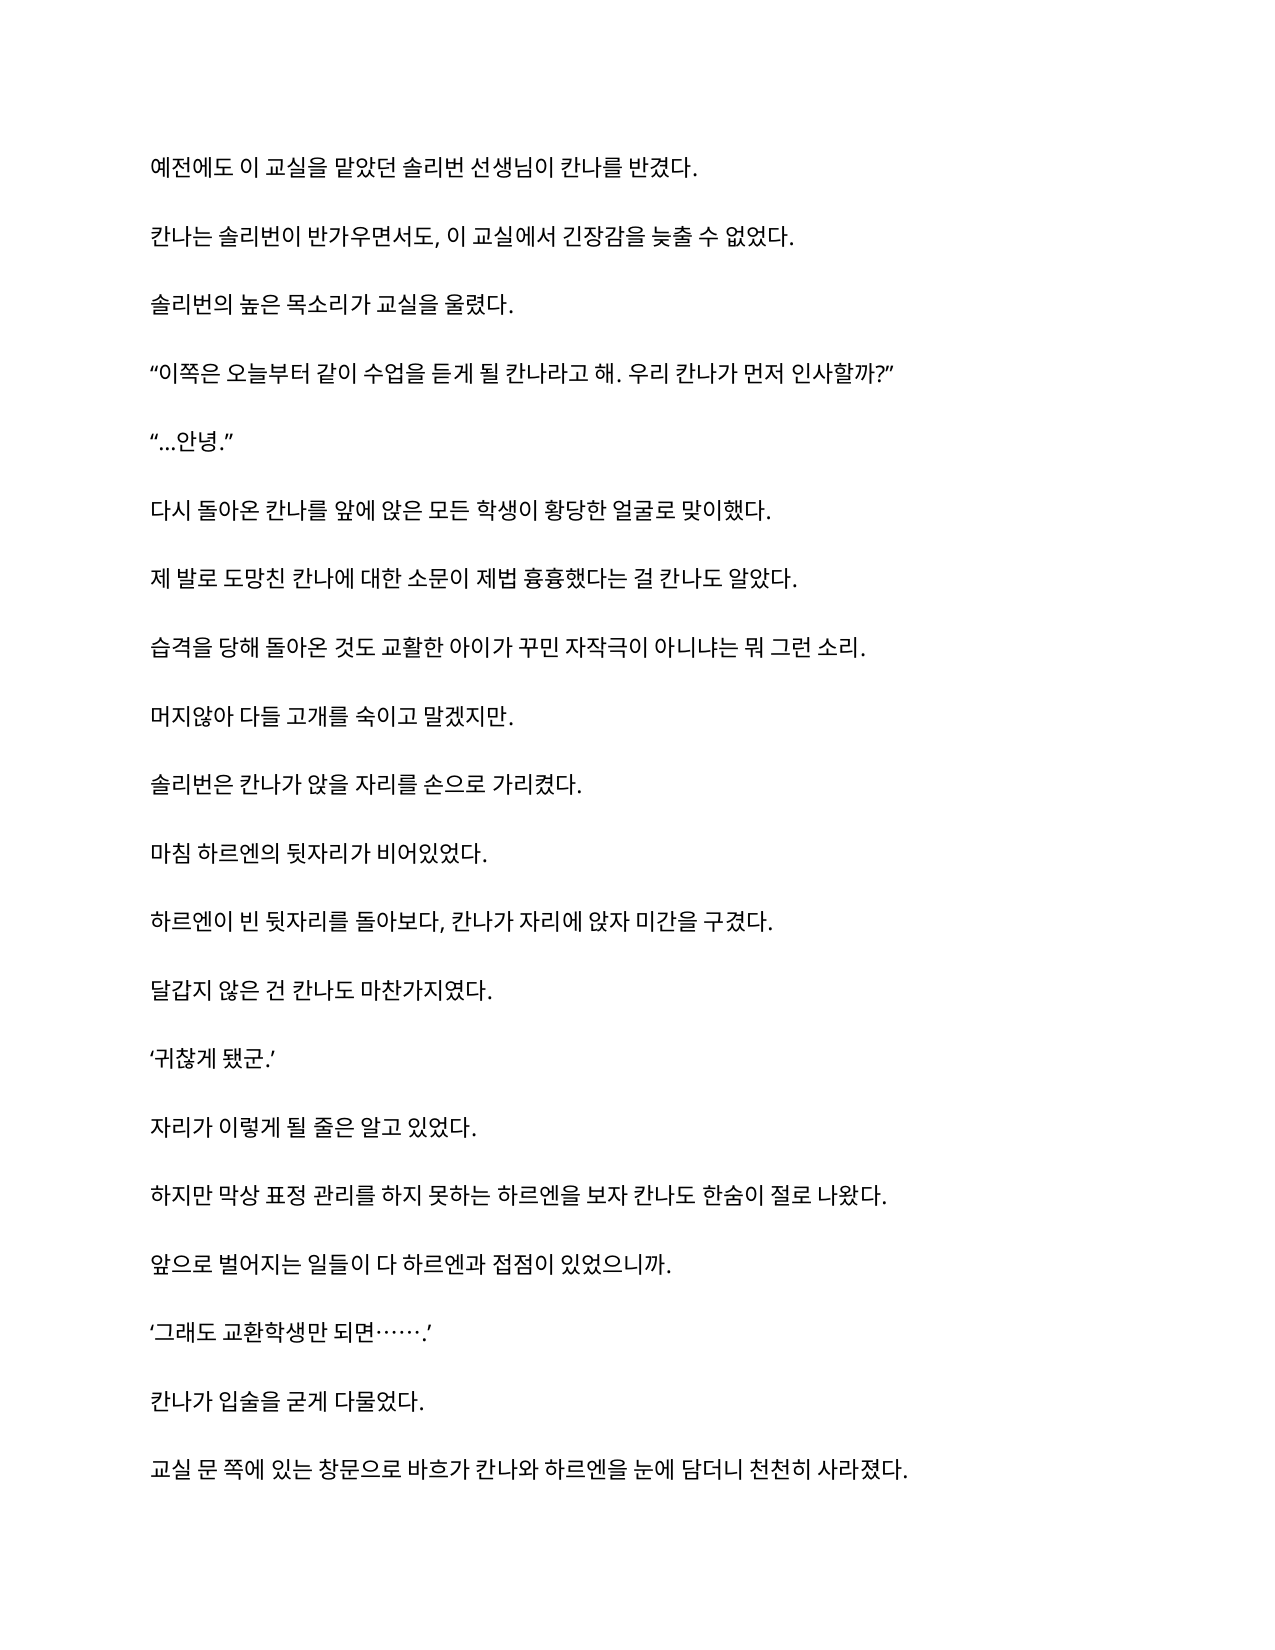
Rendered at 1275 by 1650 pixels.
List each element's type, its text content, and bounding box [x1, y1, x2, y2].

text 제 발로 도망친 칸나에 대한 소문이 제법 흉흉했다는 걸 칸나도 알았다. [150, 561, 1125, 594]
text 습격을 당해 돌아온 것도 교활한 아이가 꾸민 자작극이 아니냐는 뭐 그런 소리. [150, 630, 1125, 663]
text ‘그래도 교환학생만 되면…….’ [150, 1315, 1125, 1348]
text ‘귀찮게 됐군.’ [150, 1041, 1125, 1074]
text 교실 문 쪽에 있는 창문으로 바흐가 칸나와 하르엔을 눈에 담더니 천천히 사라졌다. [150, 1452, 1125, 1486]
text “이쪽은 오늘부터 같이 수업을 듣게 될 칸나라고 해. 우리 칸나가 먼저 인사할까?” [150, 356, 1125, 389]
text 하르엔이 빈 뒷자리를 돌아보다, 칸나가 자리에 앉자 미간을 구겼다. [150, 904, 1125, 937]
text 하지만 막상 표정 관리를 하지 못하는 하르엔을 보자 칸나도 한숨이 절로 나왔다. [150, 1178, 1125, 1211]
text 앞으로 벌어지는 일들이 다 하르엔과 접점이 있었으니까. [150, 1247, 1125, 1280]
text 칸나는 솔리번이 반가우면서도, 이 교실에서 긴장감을 늦출 수 없었다. [150, 218, 1125, 252]
text 자리가 이렇게 될 줄은 알고 있었다. [150, 1109, 1125, 1143]
text 칸나가 입술을 굳게 다물었다. [150, 1384, 1125, 1417]
text 예전에도 이 교실을 맡았던 솔리번 선생님이 칸나를 반겼다. [150, 150, 1125, 183]
text 솔리번의 높은 목소리가 교실을 울렸다. [150, 287, 1125, 320]
text “…안녕.” [150, 424, 1125, 457]
text 다시 돌아온 칸나를 앞에 앉은 모든 학생이 황당한 얼굴로 맞이했다. [150, 493, 1125, 526]
text 솔리번은 칸나가 앉을 자리를 손으로 가리켰다. [150, 767, 1125, 800]
text 마침 하르엔의 뒷자리가 비어있었다. [150, 835, 1125, 869]
text 머지않아 다들 고개를 숙이고 말겠지만. [150, 698, 1125, 732]
text 달갑지 않은 건 칸나도 마찬가지였다. [150, 972, 1125, 1006]
